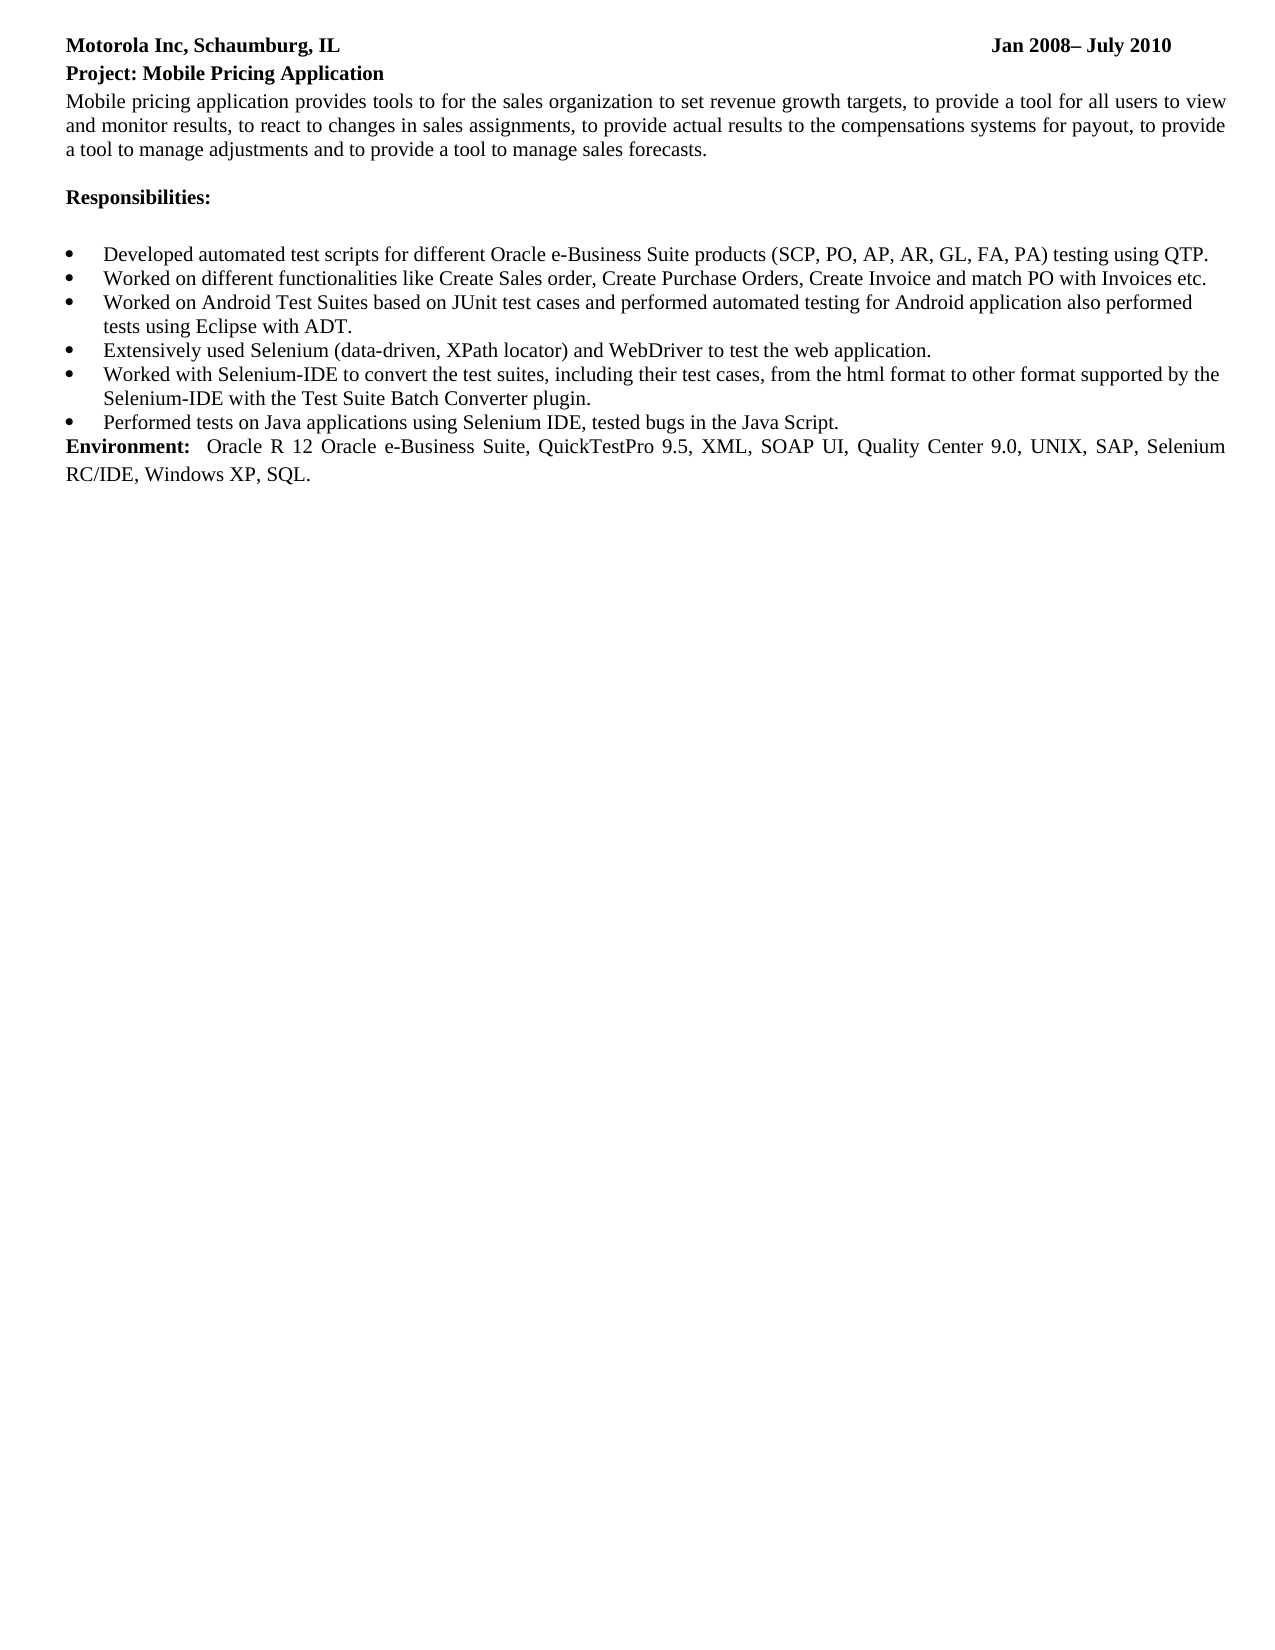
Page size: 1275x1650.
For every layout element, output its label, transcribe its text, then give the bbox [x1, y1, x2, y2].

text Project: Mobile Pricing Application [66, 61, 1228, 85]
text Environment: Oracle R 12 Oracle e-Business Suite, QuickTestPro 9.5, XML, SOAP UI, Quality Center 9.0, UNIX, SAP, Selenium RC/IDE, Windows XP, SQL. [66, 434, 1228, 486]
list Worked on Android Test Suites based on JUnit test cases and performed automated testing for Android application also performed tests using Eclipse with ADT. [66, 290, 1228, 338]
text Mobile pricing application provides tools to for the sales organization to set revenue growth targets, to provide a tool for all users to view and monitor results, to react to changes in sales assignments, to provide actual results to the compensations systems for payout, to provide a tool to manage adjustments and to provide a tool to manage sales forecasts. [66, 89, 1228, 161]
list Worked on different functionalities like Create Sales order, Create Purchase Orders, Create Invoice and match PO with Invoices etc. [66, 266, 1228, 290]
text Motorola Inc, Schaumburg, IL Jan 2008– July 2010 [66, 33, 1228, 57]
list Performed tests on Java applications using Selenium IDE, tested bugs in the Java Script. [66, 410, 1228, 434]
text Responsibilities: [66, 185, 1228, 209]
list Extensively used Selenium (data-driven, XPath locator) and WebDriver to test the web application. [66, 338, 1228, 362]
list Developed automated test scripts for different Oracle e-Business Suite products (SCP, PO, AP, AR, GL, FA, PA) testing using QTP. [66, 242, 1228, 266]
list Worked with Selenium-IDE to convert the test suites, including their test cases, from the html format to other format supported by the Selenium-IDE with the Test Suite Batch Converter plugin. [66, 362, 1228, 410]
